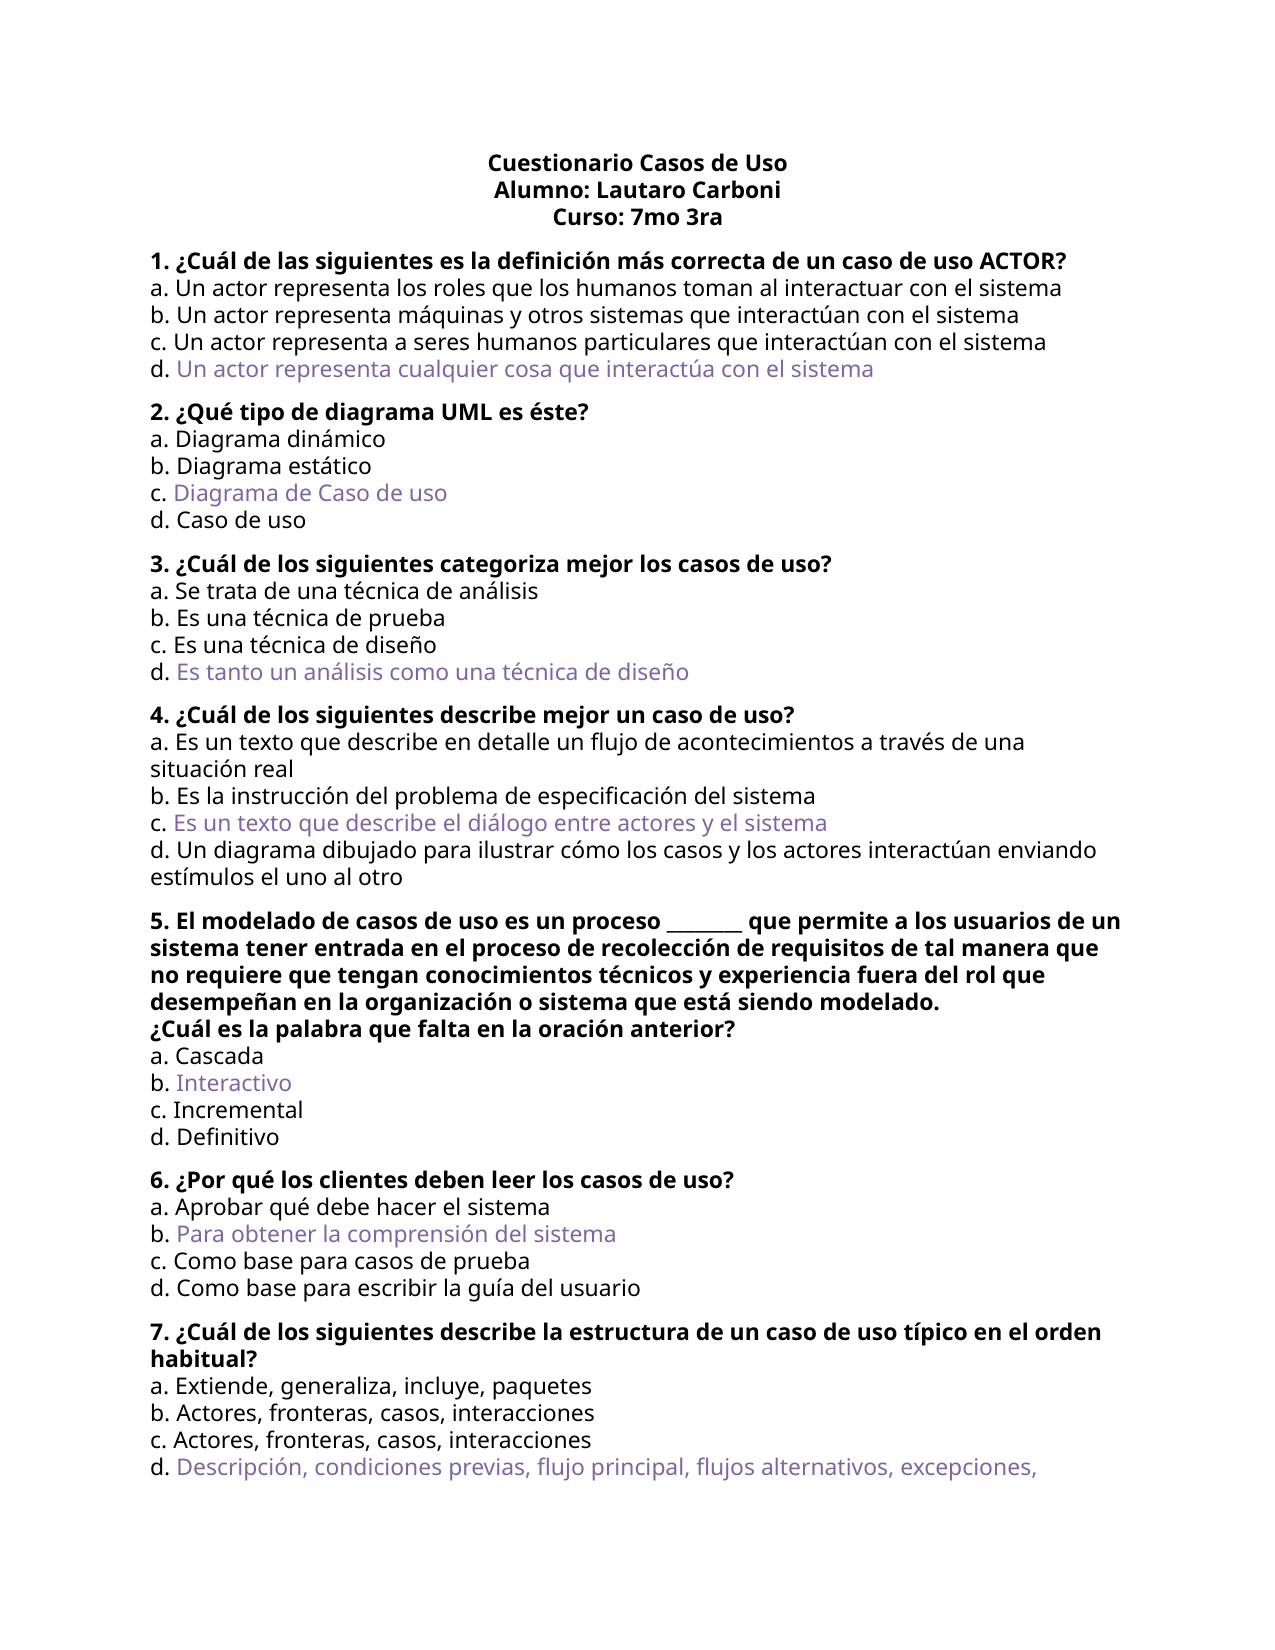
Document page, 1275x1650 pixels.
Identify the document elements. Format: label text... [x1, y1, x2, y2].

text 6. ¿Por qué los clientes deben leer los casos de uso? a. Aprobar qué debe hacer el sistema b. Para obtener la comprensión del sistema c. Como base para casos de prueba d. Como base para escribir la guía del usuario [150, 1167, 1125, 1302]
text 4. ¿Cuál de los siguientes describe mejor un caso de uso? a. Es un texto que describe en detalle un flujo de acontecimientos a través de una situación real b. Es la instrucción del problema de especificación del sistema c. Es un texto que describe el diálogo entre actores y el sistema d. Un diagrama dibujado para ilustrar cómo los casos y los actores interactúan enviando estímulos el uno al otro [150, 702, 1125, 891]
text 3. ¿Cuál de los siguientes categoriza mejor los casos de uso? a. Se trata de una técnica de análisis b. Es una técnica de prueba c. Es una técnica de diseño d. Es tanto un análisis como una técnica de diseño [150, 551, 1125, 686]
text 2. ¿Qué tipo de diagrama UML es éste? a. Diagrama dinámico b. Diagrama estático c. Diagrama de Caso de uso d. Caso de uso [150, 399, 1125, 534]
text Cuestionario Casos de Uso Alumno: Lautaro Carboni Curso: 7mo 3ra [150, 150, 1125, 231]
text 1. ¿Cuál de las siguientes es la definición más correcta de un caso de uso ACTOR? a. Un actor representa los roles que los humanos toman al interactuar con el sistema b. Un actor representa máquinas y otros sistemas que interactúan con el sistema c. Un actor representa a seres humanos particulares que interactúan con el sistema d. Un actor representa cualquier cosa que interactúa con el sistema [150, 248, 1125, 382]
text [150, 1319, 1125, 1481]
text 5. El modelado de casos de uso es un proceso ________ que permite a los usuarios de un sistema tener entrada en el proceso de recolección de requisitos de tal manera que no requiere que tengan conocimientos técnicos y experiencia fuera del rol que desempeñan en la organización o sistema que está siendo modelado. ¿Cuál es la palabra que falta en la oración anterior? a. Cascada b. Interactivo c. Incremental d. Definitivo [150, 908, 1125, 1151]
